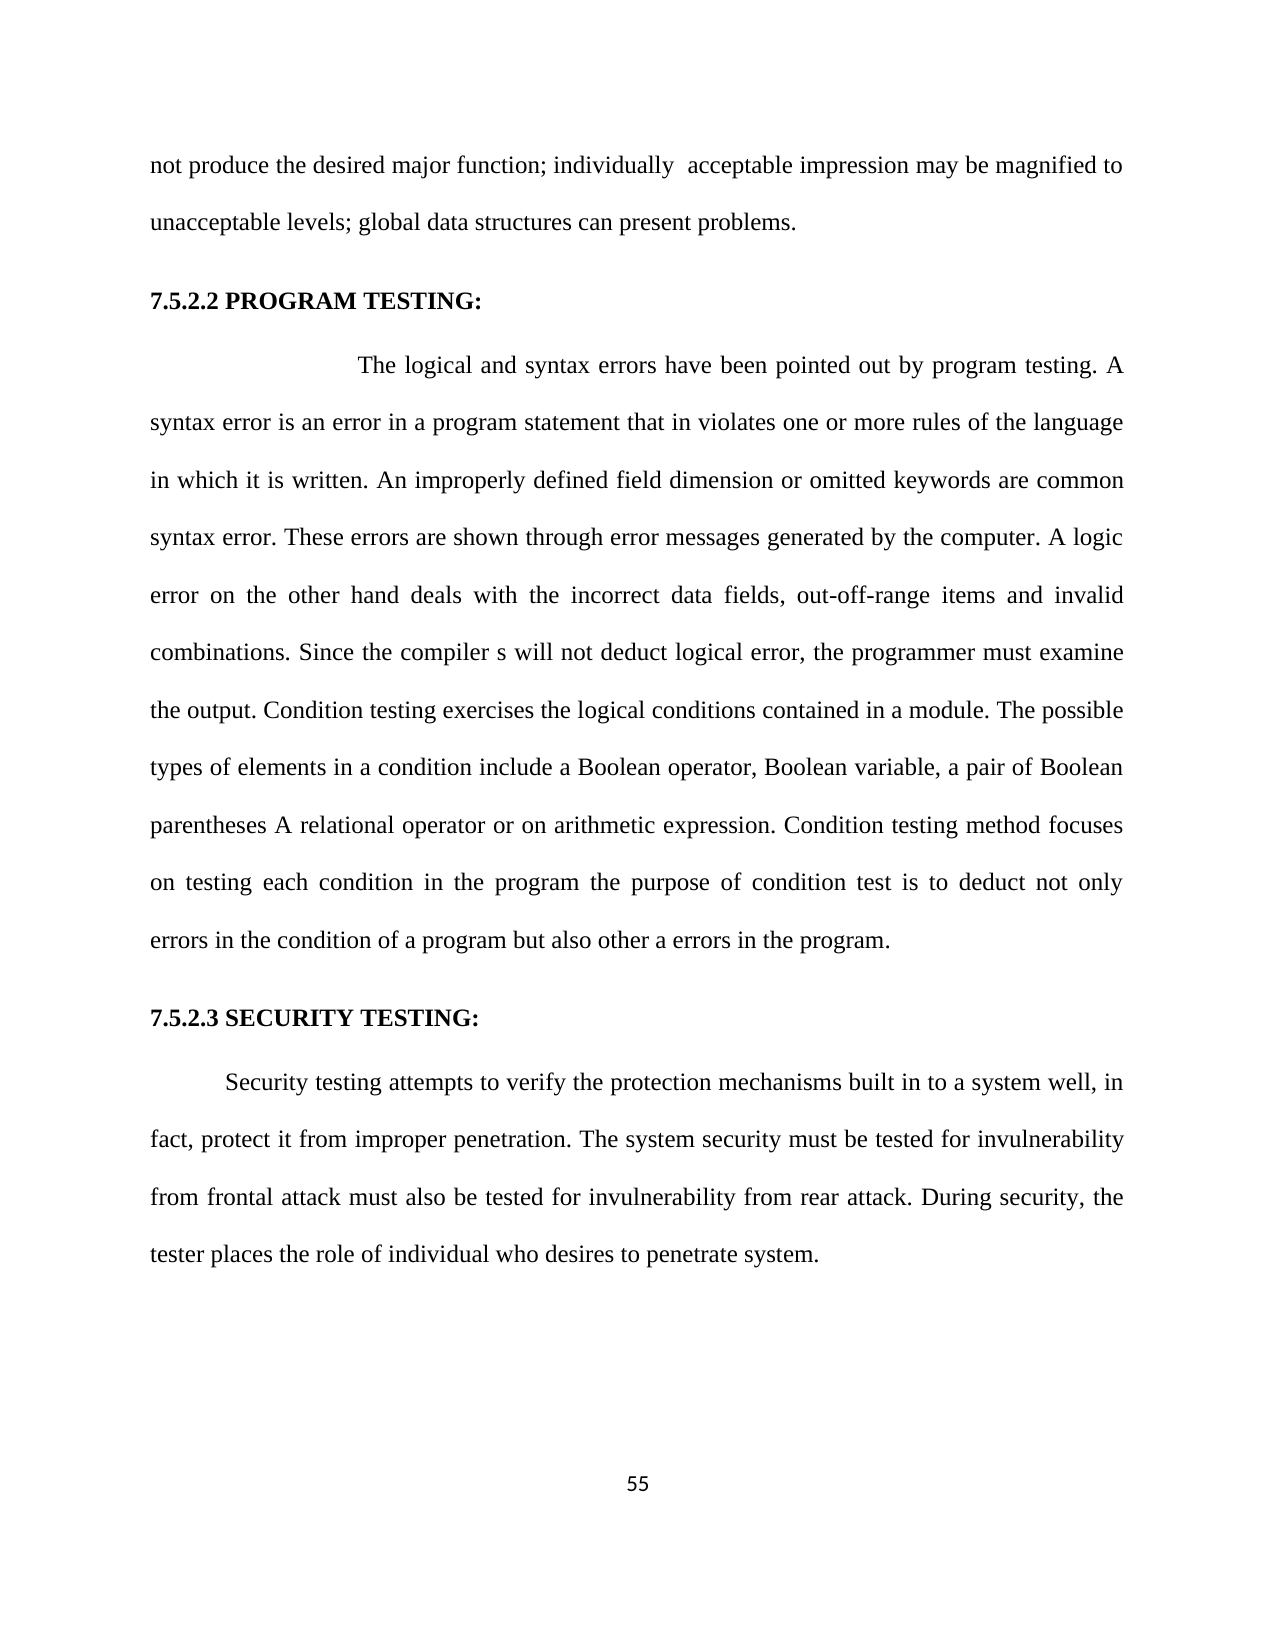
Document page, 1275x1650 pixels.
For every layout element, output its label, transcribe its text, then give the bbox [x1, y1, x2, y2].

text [150, 150, 1125, 236]
text 7.5.2.3 SECURITY TESTING: [150, 1003, 1125, 1032]
text Security testing attempts to verify the protection mechanisms built in to a system well, in fact, protect it from improper penetration. The system security must be tested for invulnerability from frontal attack must also be tested for invulnerability from rear attack. During security, the tester places the role of individual who desires to penetrate system. [150, 1067, 1125, 1268]
text 7.5.2.2 PROGRAM TESTING: [150, 286, 1125, 314]
text The logical and syntax errors have been pointed out by program testing. A syntax error is an error in a program statement that in violates one or more rules of the language in which it is written. An improperly defined field dimension or omitted keywords are common syntax error. These errors are shown through error messages generated by the computer. A logic error on the other hand deals with the incorrect data fields, out-off-range items and invalid combinations. Since the compiler s will not deduct logical error, the programmer must examine the output. Condition testing exercises the logical conditions contained in a module. The possible types of elements in a condition include a Boolean operator, Boolean variable, a pair of Boolean parentheses A relational operator or on arithmetic expression. Condition testing method focuses on testing each condition in the program the purpose of condition test is to deduct not only errors in the condition of a program but also other a errors in the program. [150, 350, 1125, 953]
